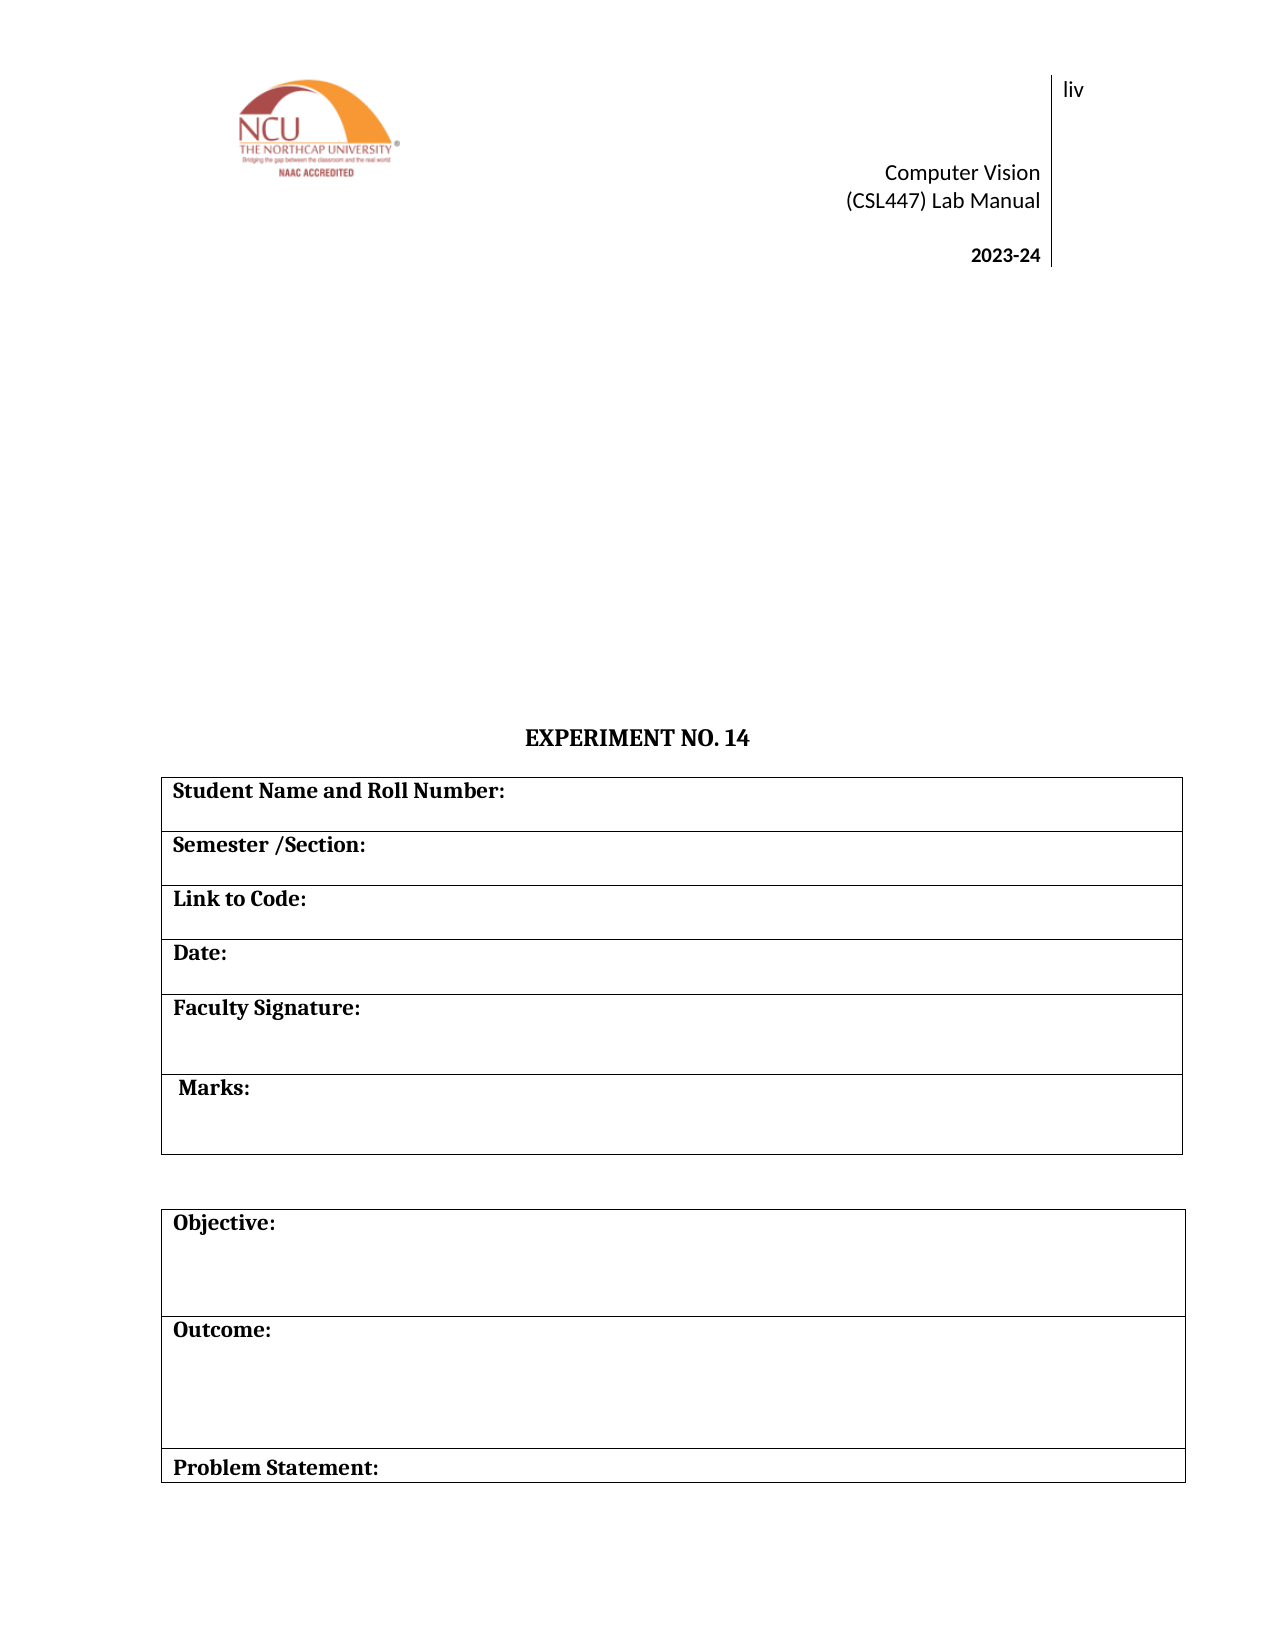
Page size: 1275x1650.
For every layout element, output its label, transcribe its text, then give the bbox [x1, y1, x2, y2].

table_cell Problem Statement: [162, 1449, 1185, 1482]
table_cell Date: [162, 940, 1182, 994]
table_cell Outcome: [162, 1317, 1185, 1448]
table_cell Link to Code: [162, 886, 1182, 938]
picture [235, 75, 401, 180]
table_cell Semester /Section: [162, 832, 1182, 885]
table_cell Faculty Signature: [162, 995, 1182, 1074]
table_cell Marks: [162, 1075, 1182, 1154]
table_header Objective: [162, 1210, 1185, 1316]
text EXPERIMENT NO. 14 [150, 723, 1125, 752]
table_header Student Name and Roll Number: [162, 778, 1182, 831]
